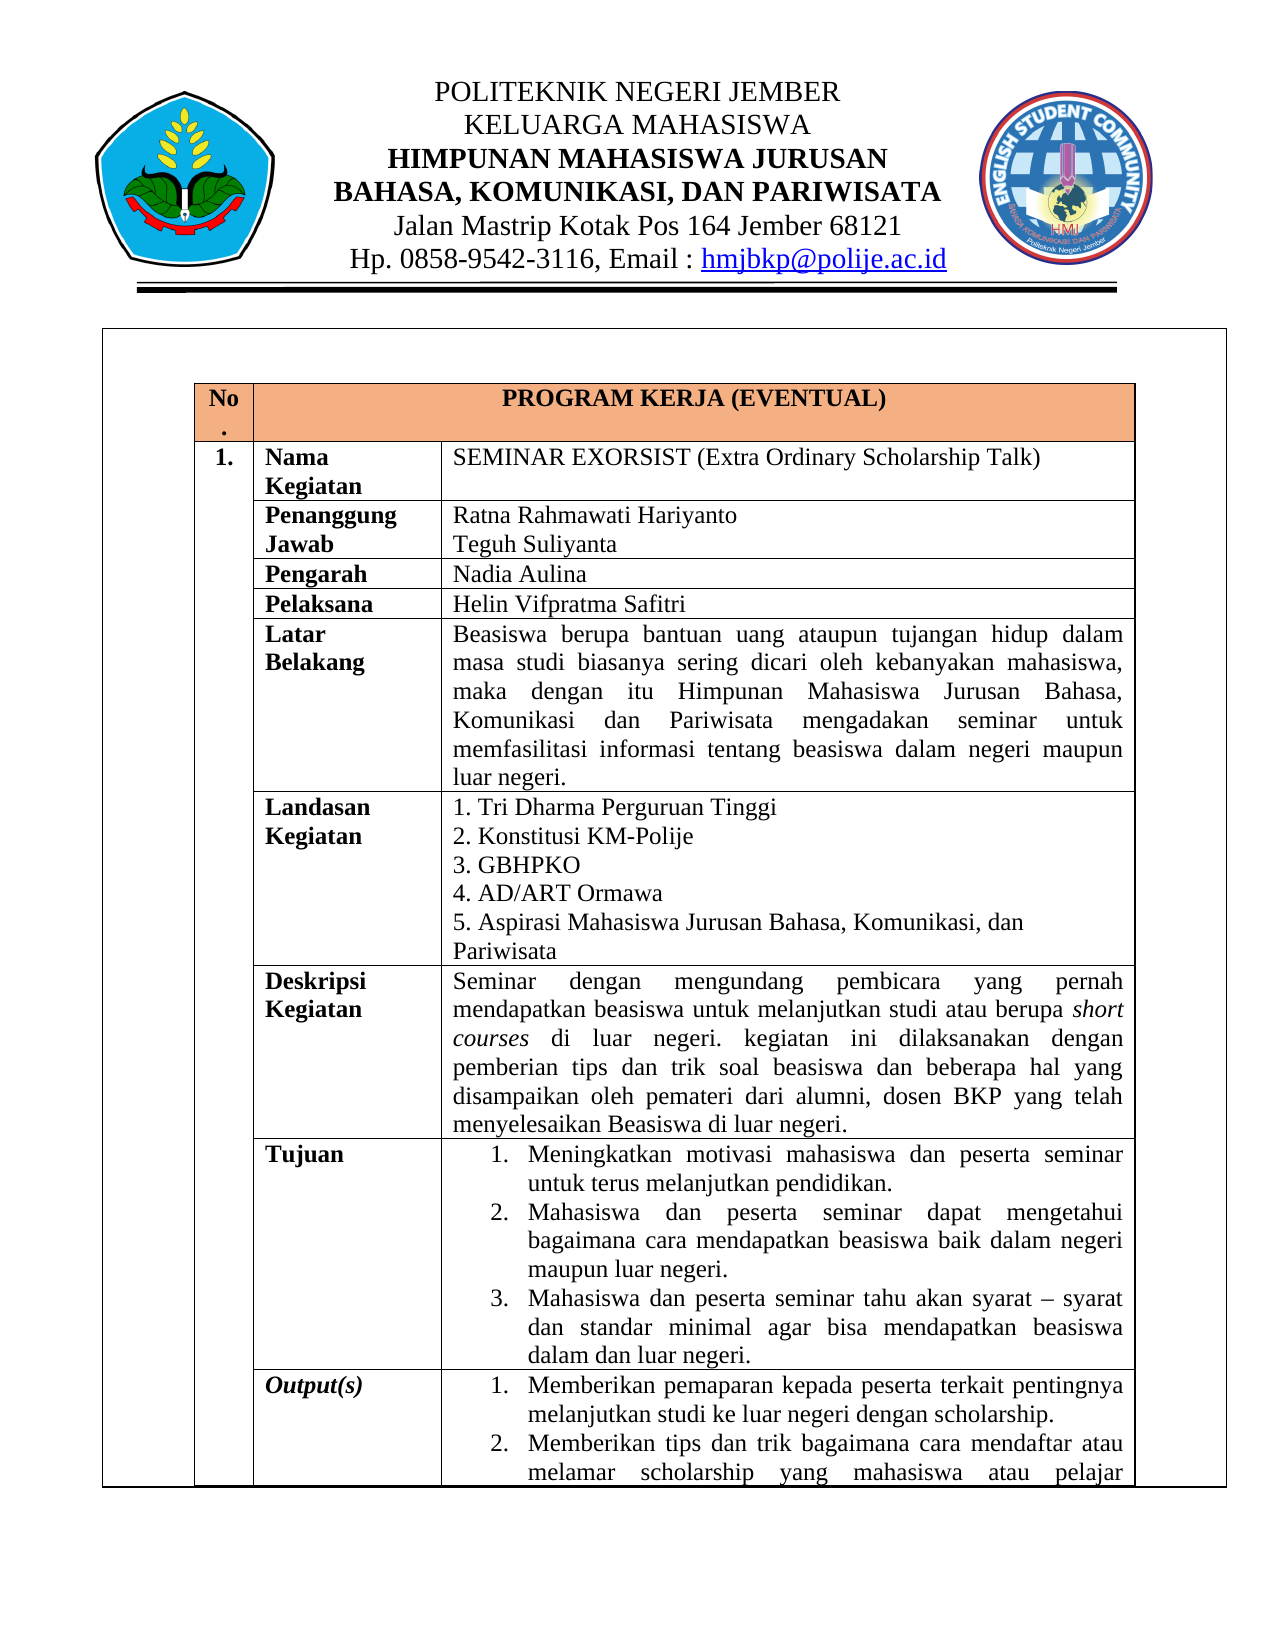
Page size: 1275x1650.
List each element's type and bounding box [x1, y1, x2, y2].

picture [85, 91, 283, 267]
table_header [103, 329, 1226, 1486]
picture [979, 91, 1153, 265]
